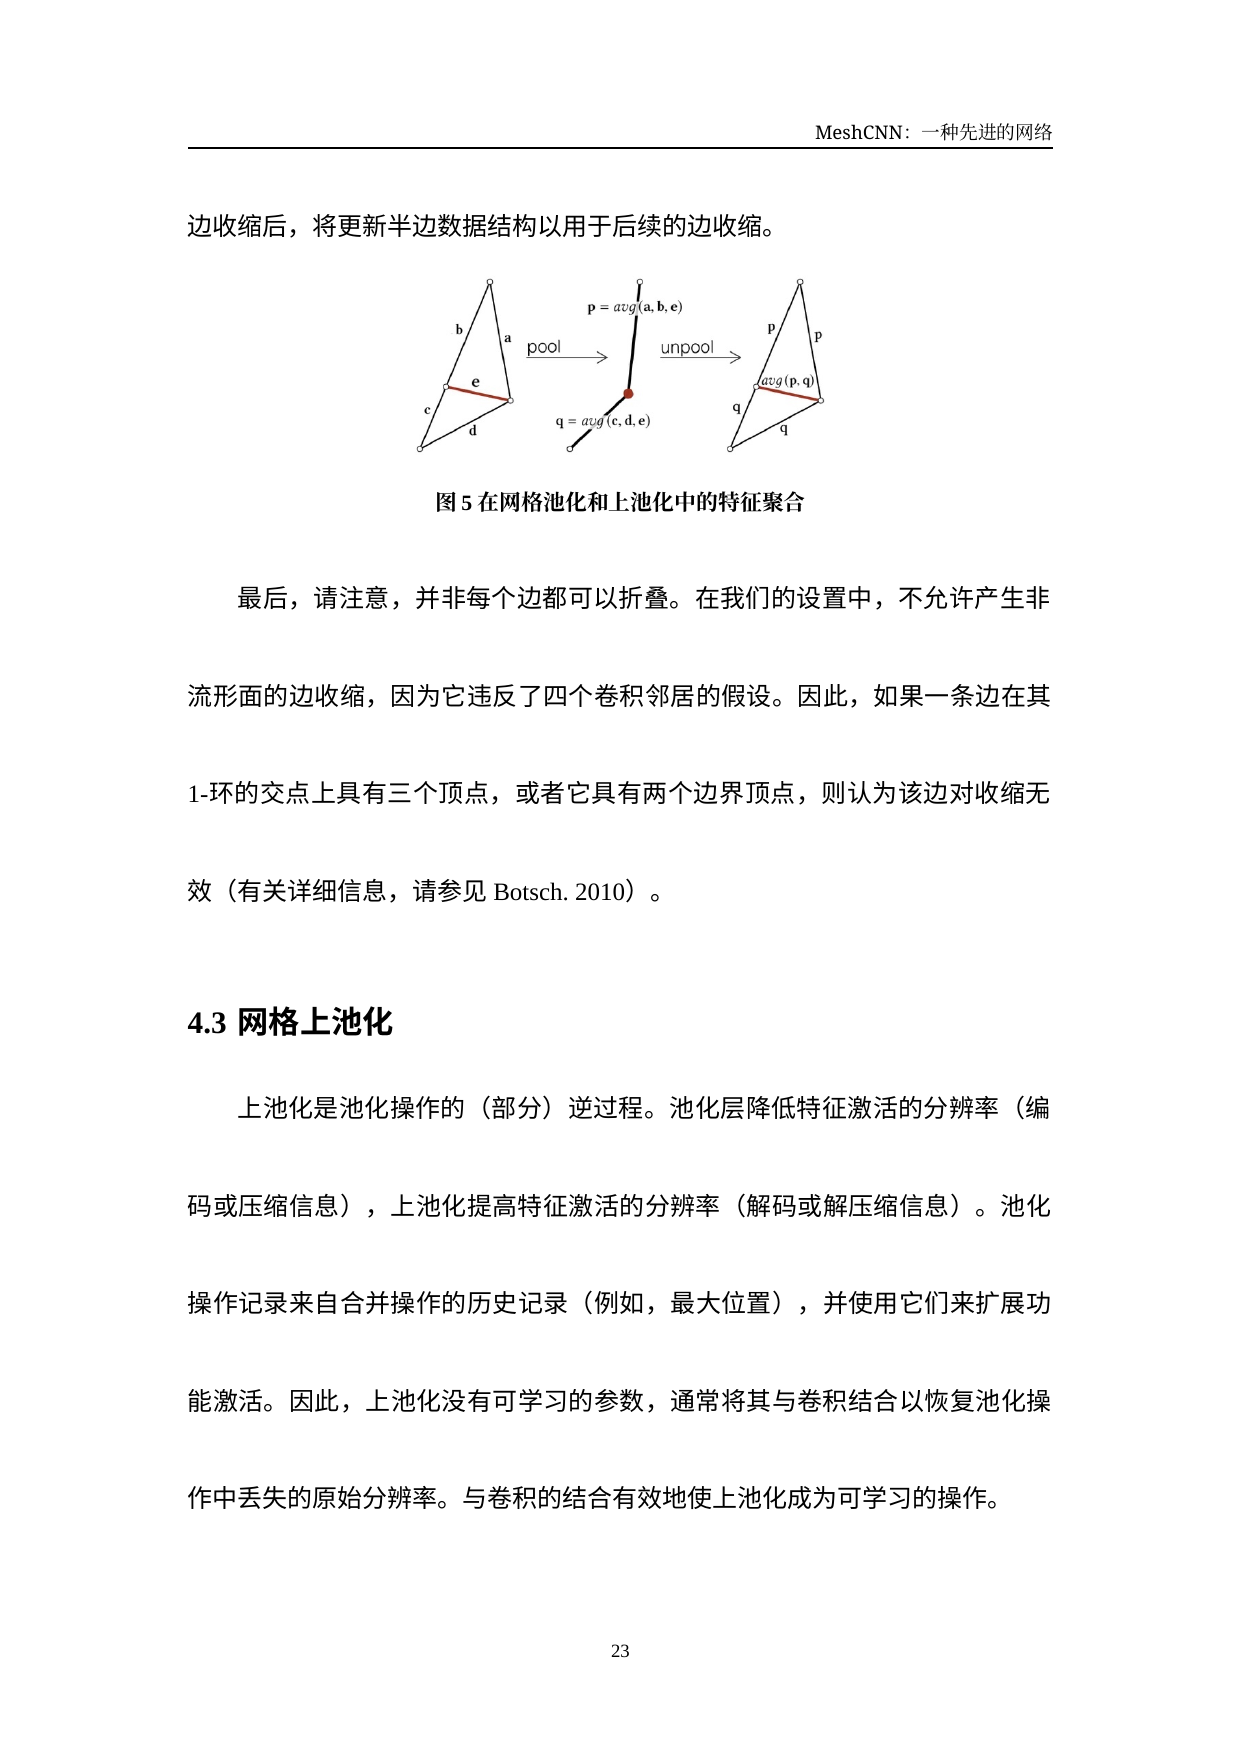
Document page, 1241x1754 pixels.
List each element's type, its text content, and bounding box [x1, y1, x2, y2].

text 最后，请注意，并非每个边都可以折叠。在我们的设置中，不允许产生非流形面的边收缩，因为它违反了四个卷积邻居的假设。因此，如果一条边在其 1-环的交点上具有三个顶点，或者它具有两个边界顶点，则认为该边对收缩无效（有关详细信息，请参见 Botsch. 2010）。 [187, 564, 1053, 922]
picture [413, 275, 827, 455]
text 图5 在网格池化和上池化中的特征聚合 [187, 485, 1053, 517]
text 4.3 网格上池化 [187, 987, 1053, 1052]
text 上池化是池化操作的（部分）逆过程。池化层降低特征激活的分辨率（编码或压缩信息），上池化提高特征激活的分辨率（解码或解压缩信息）。池化操作记录来自合并操作的历史记录（例如，最大位置），并使用它们来扩展功能激活。因此，上池化没有可学习的参数，通常将其与卷积结合以恢复池化操作中丢失的原始分辨率。与卷积的结合有效地使上池化成为可学习的操作。 [187, 1074, 1053, 1529]
text 边收缩后，将更新半边数据结构以用于后续的边收缩。 [187, 192, 1053, 257]
